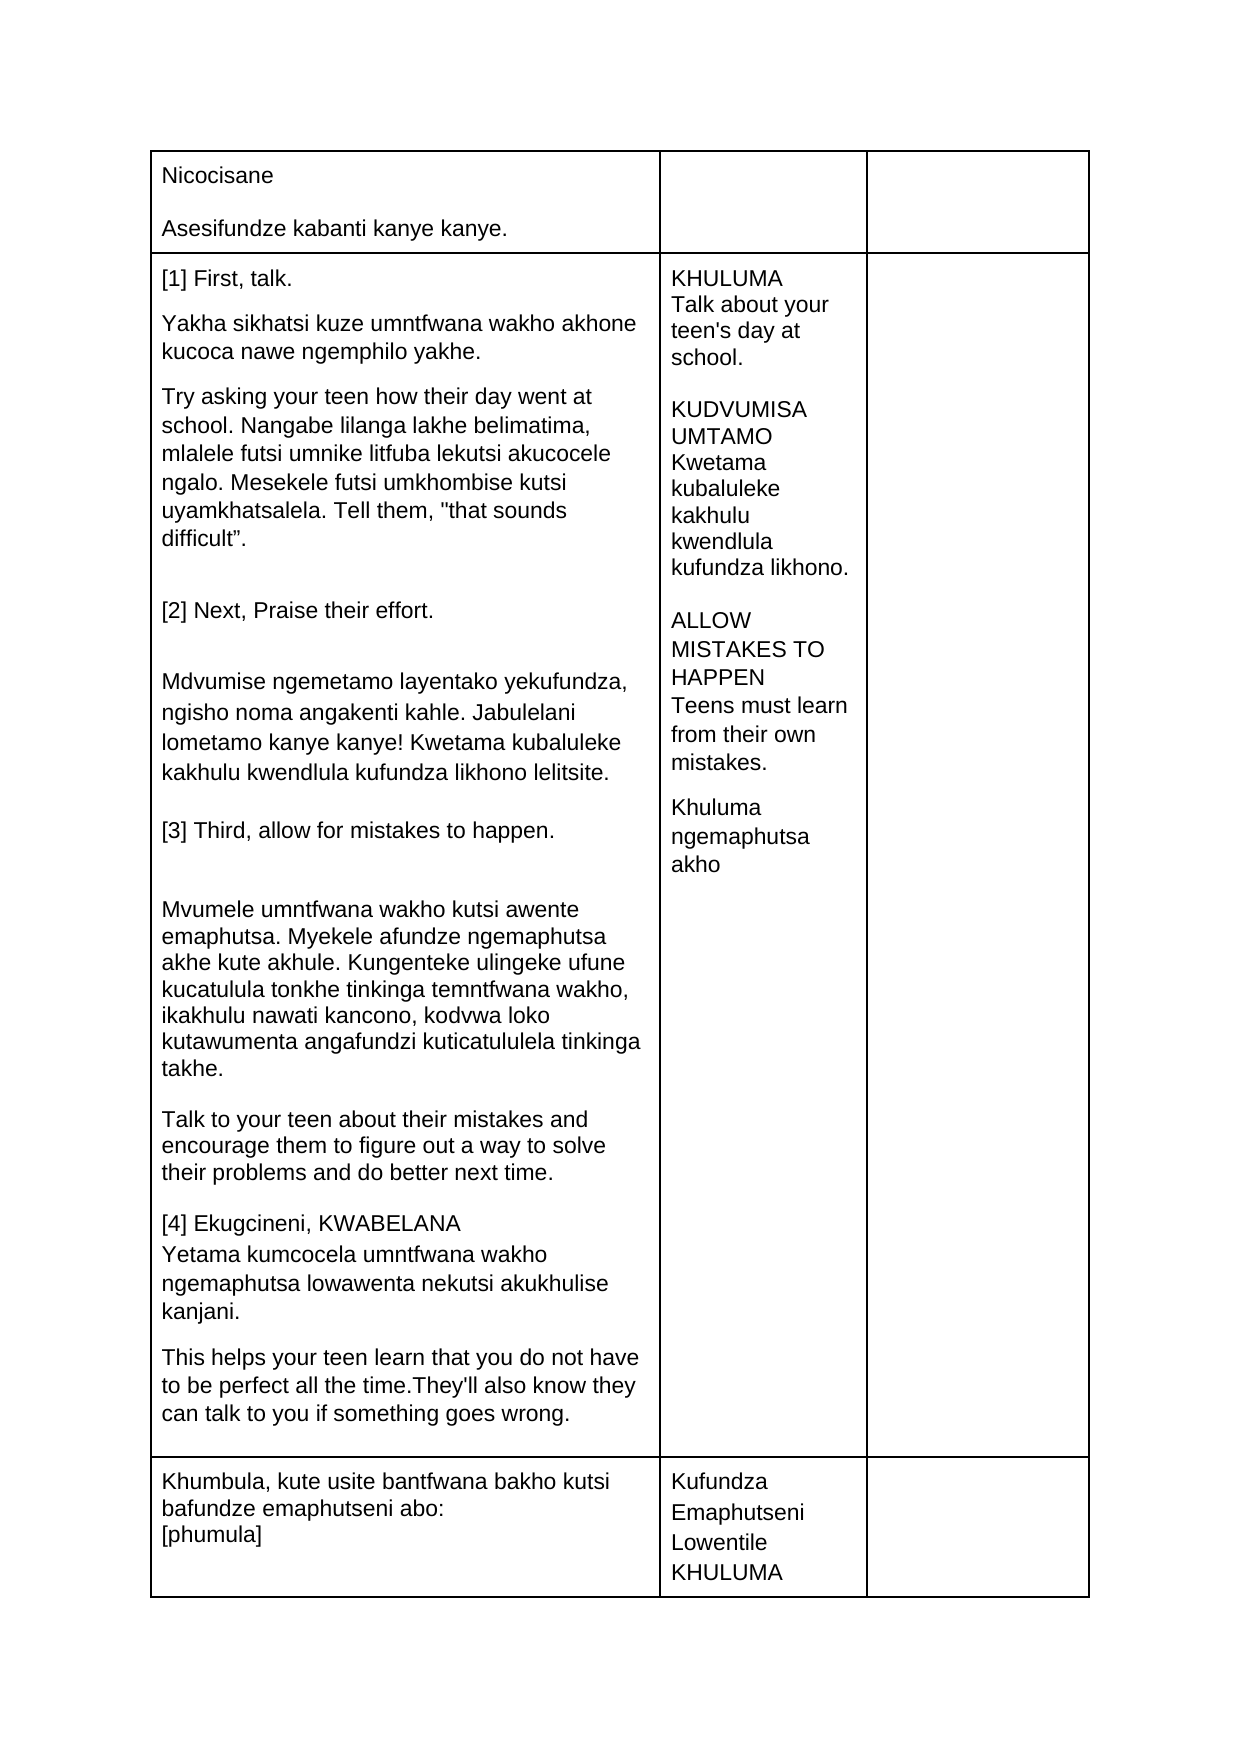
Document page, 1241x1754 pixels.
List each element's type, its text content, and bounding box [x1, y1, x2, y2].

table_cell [661, 152, 866, 252]
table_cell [152, 152, 659, 252]
table_cell [868, 1458, 1088, 1596]
table_cell [868, 152, 1088, 252]
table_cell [661, 1458, 866, 1596]
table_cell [152, 1458, 659, 1596]
table_cell KHULUMA Talk about your teen's day at school. KUDVUMISA UMTAMO Kwetama kubaluleke kakhulu kwendlula kufundza likhono. ALLOW MISTAKES TO HAPPEN Teens must learn from their own mistakes. Khuluma ngemaphutsa akho [661, 254, 866, 1456]
table_cell [1] First, talk. Yakha sikhatsi kuze umntfwana wakho akhone kucoca nawe ngemphilo yakhe. Try asking your teen how their day went at school. Nangabe lilanga lakhe belimatima, mlalele futsi umnike litfuba lekutsi akucocele ngalo. Mesekele futsi umkhombise kutsi uyamkhatsalela. Tell them, "that sounds difficult”. [2] Next, Praise their effort. Mdvumise ngemetamo layentako yekufundza, ngisho noma angakenti kahle. Jabulelani lometamo kanye kanye! Kwetama kubaluleke kakhulu kwendlula kufundza likhono lelitsite. [3] Third, allow for mistakes to happen. Mvumele umntfwana wakho kutsi awente emaphutsa. Myekele afundze ngemaphutsa akhe kute akhule. Kungenteke ulingeke ufune kucatulula tonkhe tinkinga temntfwana wakho, ikakhulu nawati kancono, kodvwa loko kutawumenta angafundzi kuticatululela tinkinga takhe. Talk to your teen about their mistakes and encourage them to figure out a way to solve their problems and do better next time. [4] Ekugcineni, KWABELANA Yetama kumcocela umntfwana wakho ngemaphutsa lowawenta nekutsi akukhulise kanjani. This helps your teen learn that you do not have to be perfect all the time.They'll also know they can talk to you if something goes wrong. [152, 254, 659, 1456]
table_cell [868, 254, 1088, 1456]
